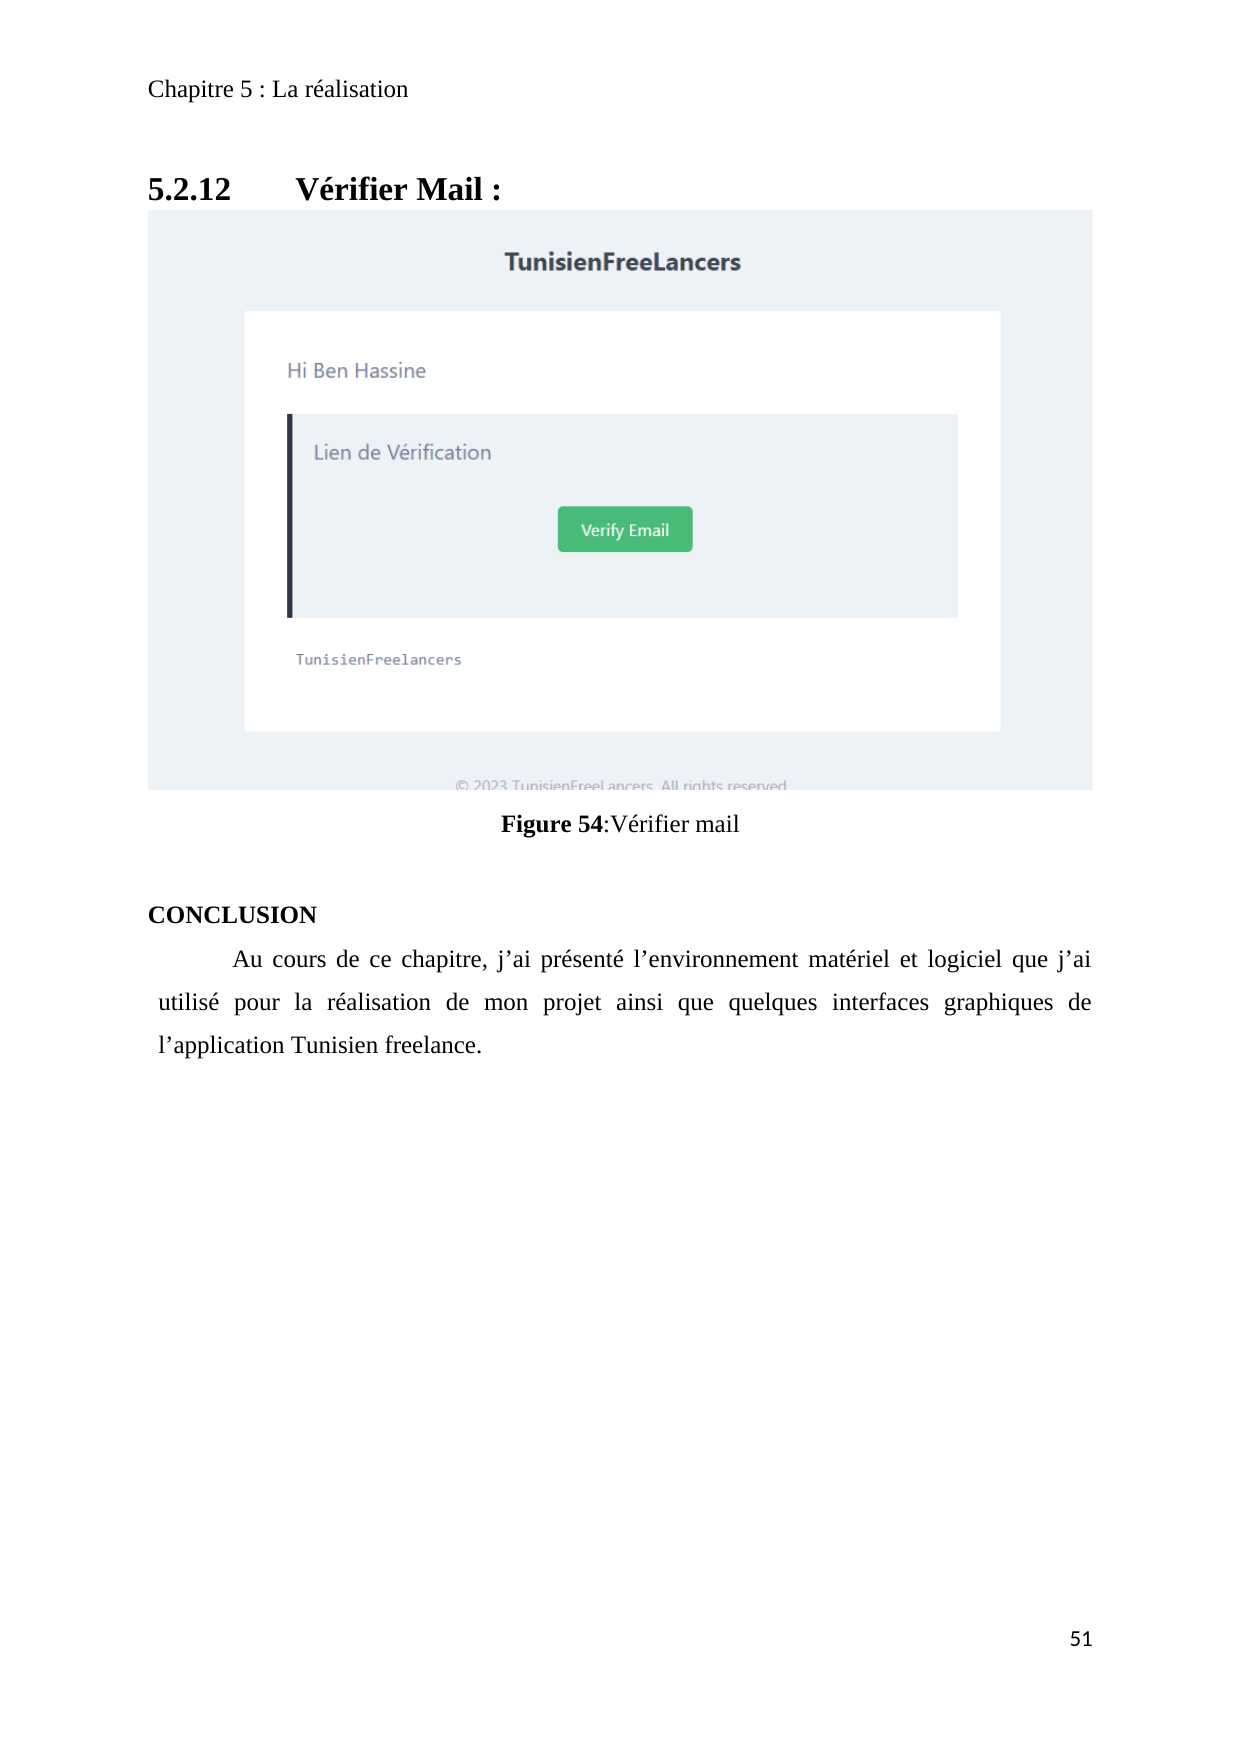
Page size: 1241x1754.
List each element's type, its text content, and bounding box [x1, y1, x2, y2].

text Figure 54:Vérifier mail [148, 809, 1092, 837]
picture [147, 210, 1093, 790]
text Au cours de ce chapitre, j’ai présenté l’environnement matériel et logiciel que j’ai utilisé pour la réalisation de mon projet ainsi que quelques interfaces graphiques de l’application Tunisien freelance. [158, 944, 1092, 1059]
subtitle CONCLUSION [148, 901, 1092, 929]
subtitle Vérifier Mail : [148, 169, 1092, 208]
